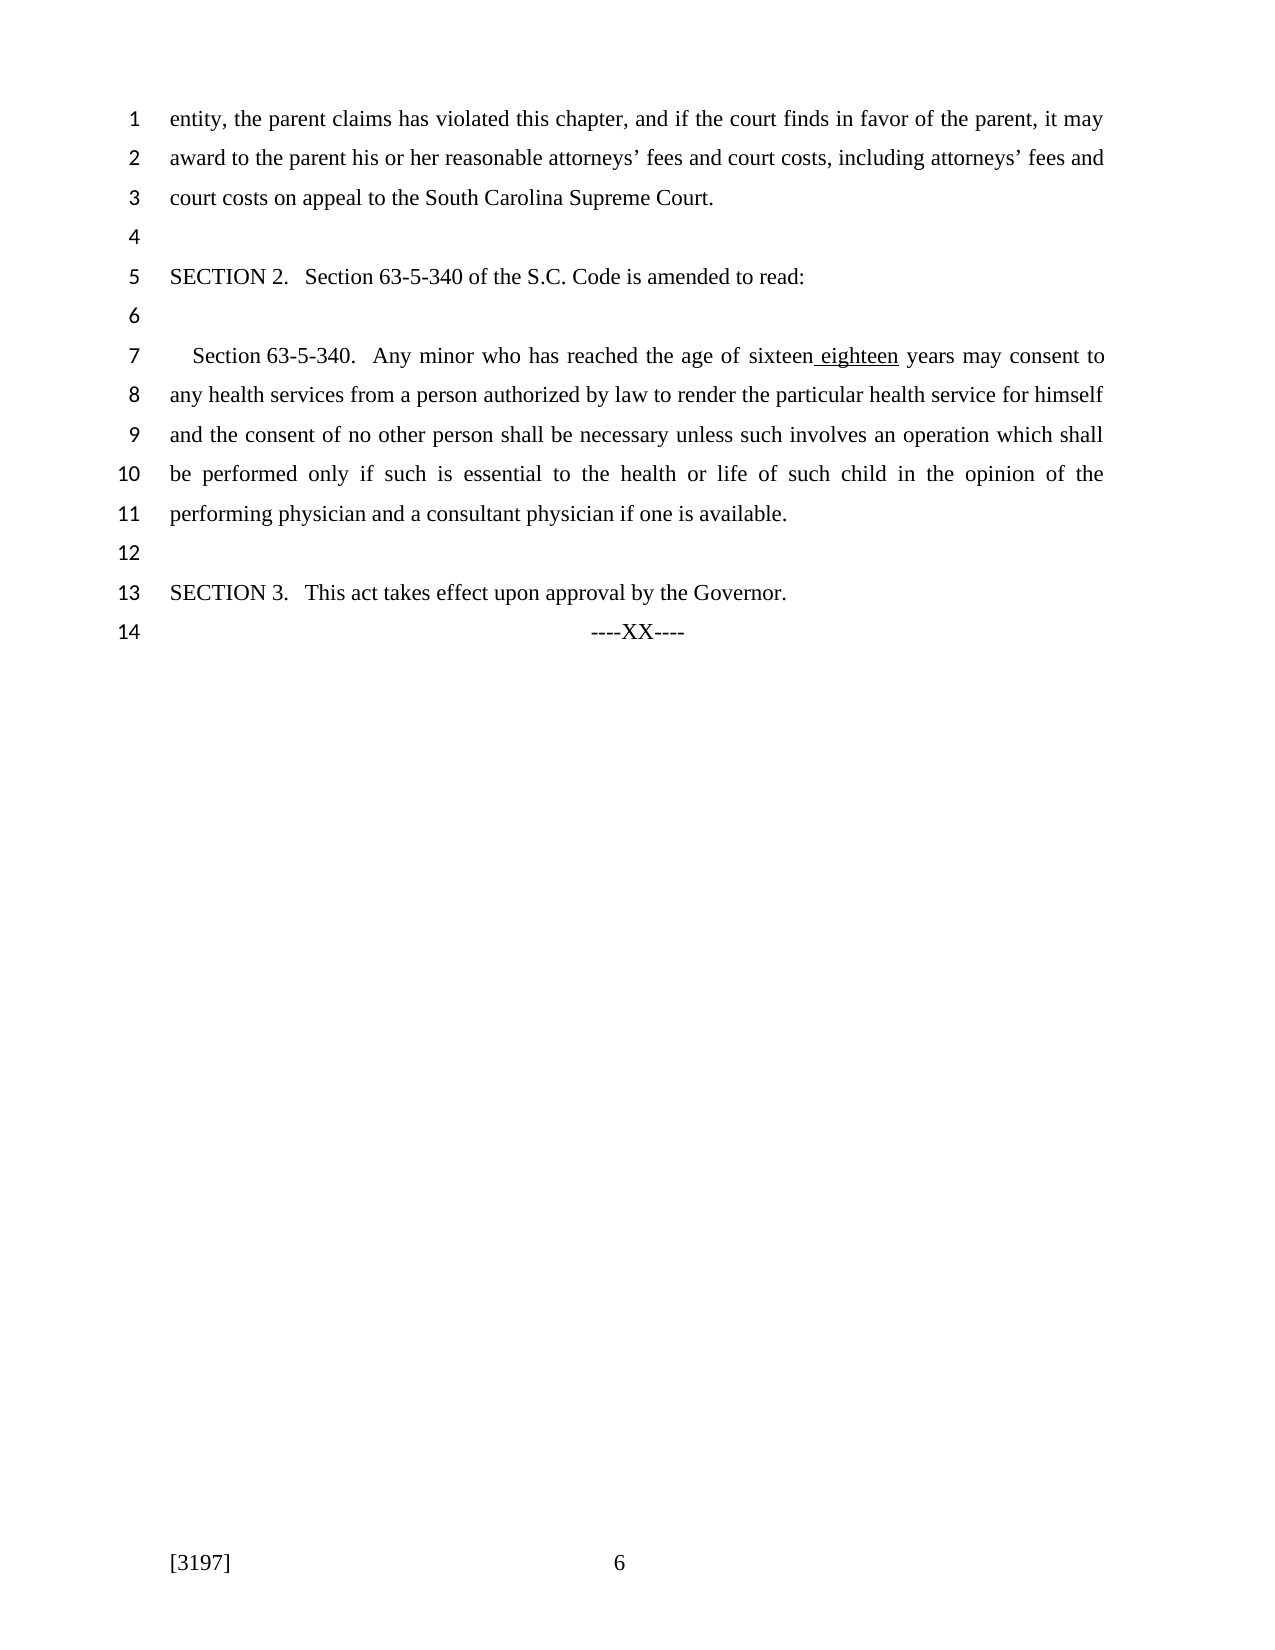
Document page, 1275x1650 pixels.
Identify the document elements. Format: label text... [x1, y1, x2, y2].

text ----XX---- [169, 618, 1106, 644]
text Section 63‑5‑340. Any minor who has reached the age of sixteen eighteen years may consent to any health services from a person authorized by law to render the particular health service for himself and the consent of no other person shall be necessary unless such involves an operation which shall be performed only if such is essential to the health or life of such child in the opinion of the performing physician and a consultant physician if one is available. [169, 342, 1106, 526]
text SECTION 2. Section 63‑5‑340 of the S.C. Code is amended to read: [169, 263, 1106, 289]
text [169, 105, 1106, 210]
text SECTION 3. This act takes effect upon approval by the Governor. [169, 579, 1106, 605]
